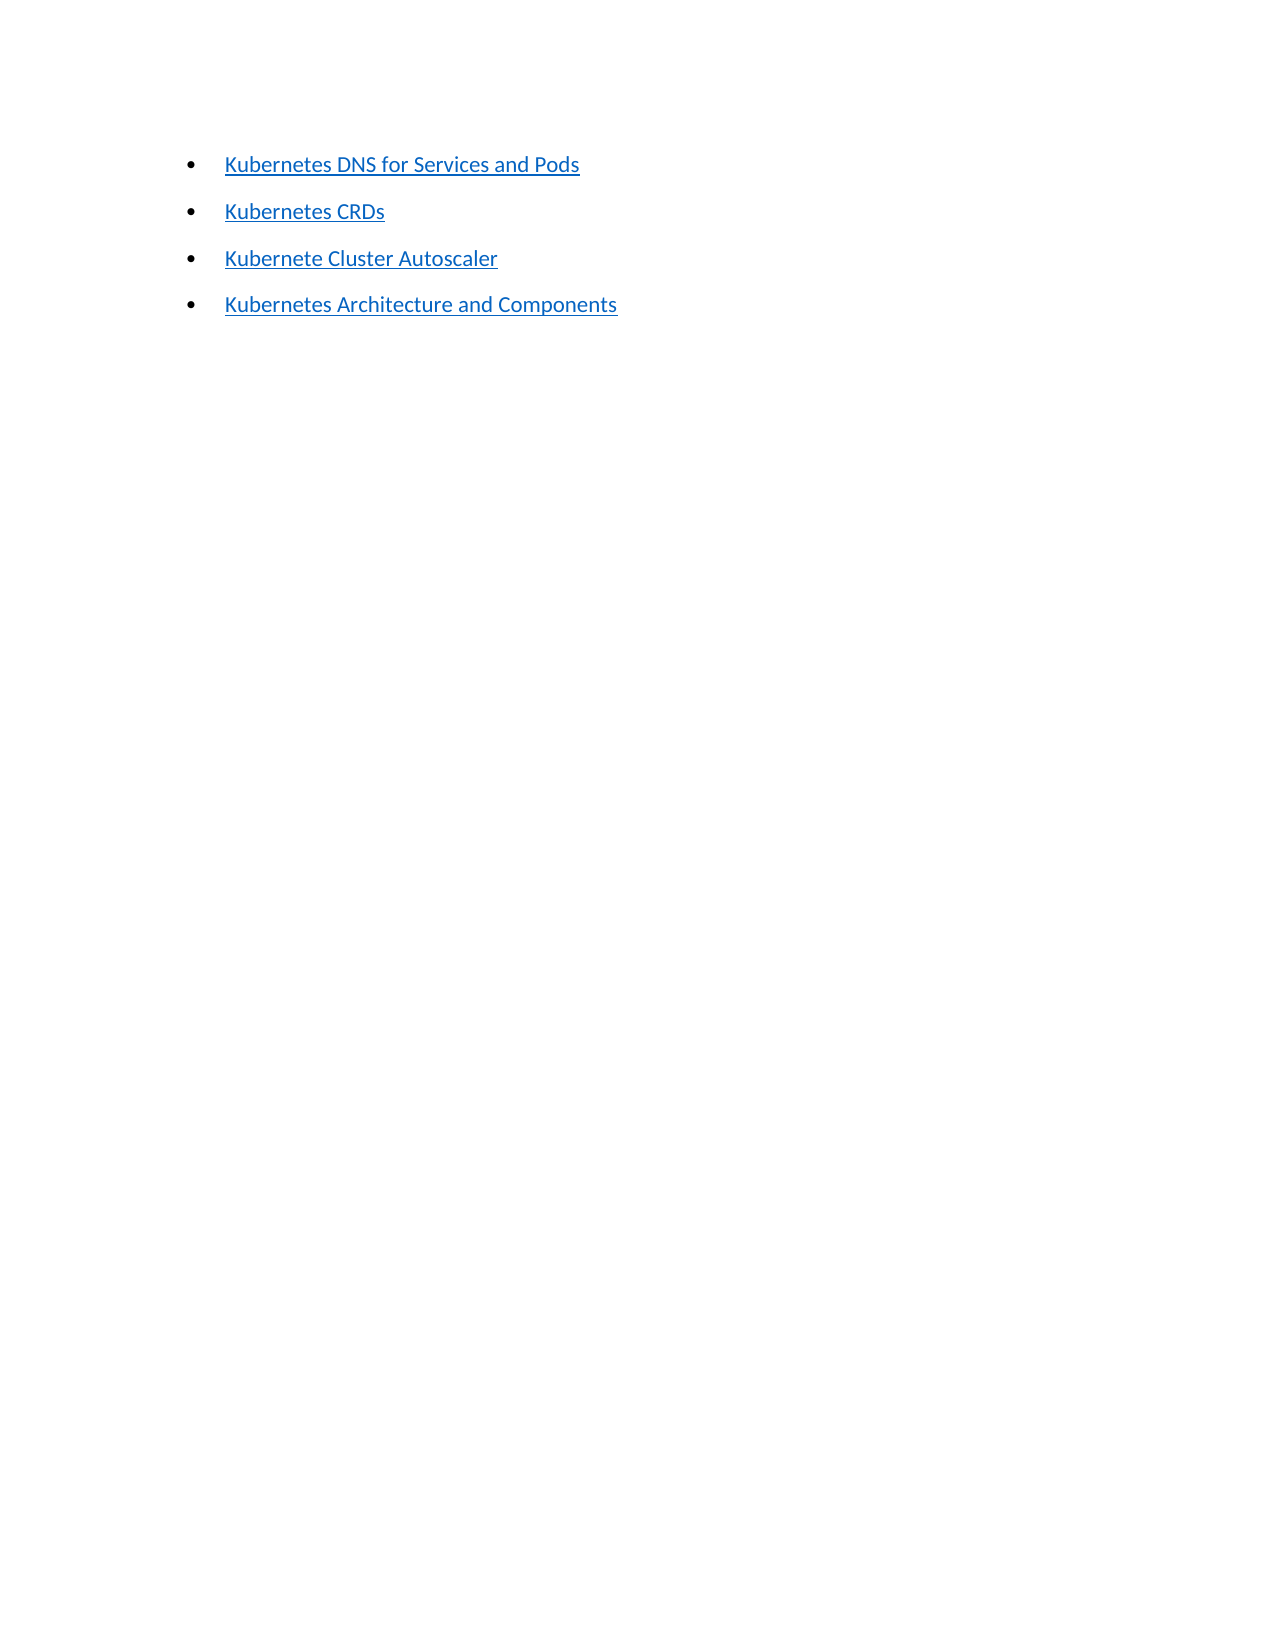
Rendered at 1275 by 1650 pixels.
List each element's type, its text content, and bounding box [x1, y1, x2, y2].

list Kubernetes CRDs [187, 197, 1125, 225]
list Kubernete Cluster Autoscaler [187, 244, 1125, 272]
list Kubernetes Architecture and Components [187, 291, 1125, 319]
list Kubernetes DNS for Services and Pods [187, 150, 1125, 178]
